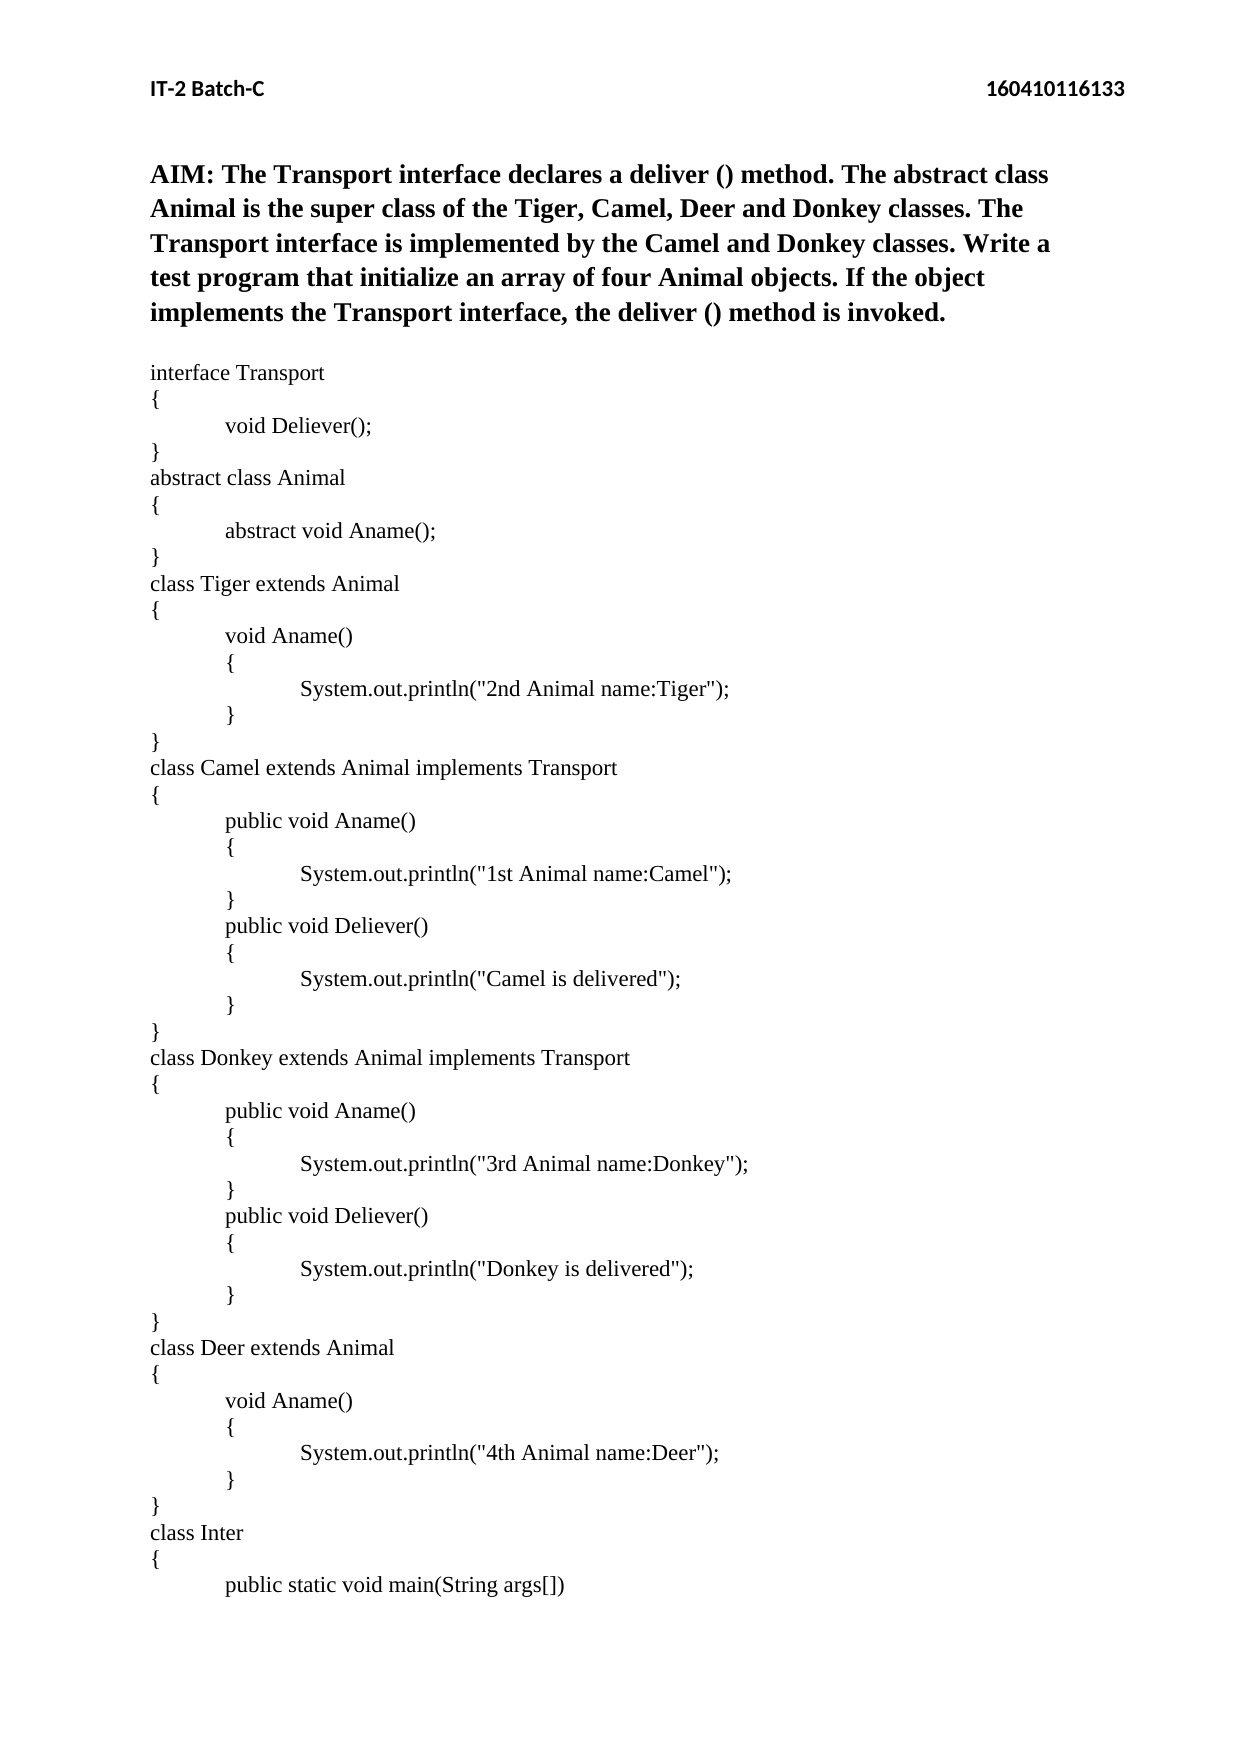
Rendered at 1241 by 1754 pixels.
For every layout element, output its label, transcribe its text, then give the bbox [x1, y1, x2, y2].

text { [150, 781, 1090, 807]
text } [150, 1492, 1090, 1518]
text interface Transport [150, 359, 1090, 385]
text { [150, 939, 1090, 965]
text } [150, 886, 1090, 912]
text } [150, 1176, 1090, 1202]
text class Camel extends Animal implements Transport [150, 754, 1090, 781]
text System.out.println("2nd Animal name:Tiger"); [150, 675, 1090, 702]
text { [150, 1123, 1090, 1149]
text { [150, 1229, 1090, 1255]
text { [150, 1413, 1090, 1439]
text abstract void Aname(); [150, 517, 1090, 543]
text { [150, 385, 1090, 412]
text { [150, 649, 1090, 675]
text } [150, 1466, 1090, 1492]
text System.out.println("3rd Animal name:Donkey"); [150, 1149, 1090, 1176]
text class Deer extends Animal [150, 1334, 1090, 1360]
text void Aname() [150, 1387, 1090, 1413]
text void Aname() [150, 622, 1090, 649]
text } [150, 1281, 1090, 1308]
text abstract class Animal [150, 464, 1090, 491]
text System.out.println("4th Animal name:Deer"); [150, 1439, 1090, 1466]
text class Inter [150, 1518, 1090, 1545]
text AIM: The Transport interface declares a deliver () method. The abstract class Animal is the super class of the Tiger, Camel, Deer and Donkey classes. The Transport interface is implemented by the Camel and Donkey classes. Write a test program that initialize an array of four Animal objects. If the object implements the Transport interface, the deliver () method is invoked. [150, 158, 1067, 327]
text { [150, 1545, 1090, 1571]
text public void Aname() [150, 1097, 1090, 1123]
text } [150, 543, 1090, 570]
text public static void main(String args[]) [150, 1571, 1090, 1598]
text { [150, 1360, 1090, 1387]
text public void Aname() [150, 807, 1090, 833]
text } [150, 1308, 1090, 1334]
text class Donkey extends Animal implements Transport [150, 1044, 1090, 1071]
text } [150, 702, 1090, 728]
text } [150, 438, 1090, 464]
text System.out.println("Donkey is delivered"); [150, 1255, 1090, 1281]
text public void Deliever() [150, 1202, 1090, 1229]
text void Deliever(); [150, 412, 1090, 438]
text { [150, 596, 1090, 622]
text { [150, 491, 1090, 517]
text { [150, 833, 1090, 860]
text System.out.println("1st Animal name:Camel"); [150, 860, 1090, 886]
text } [150, 728, 1090, 754]
text } [150, 1018, 1090, 1044]
text { [150, 1071, 1090, 1097]
text class Tiger extends Animal [150, 570, 1090, 596]
text System.out.println("Camel is delivered"); [150, 965, 1090, 991]
text } [150, 991, 1090, 1018]
text public void Deliever() [150, 912, 1090, 939]
